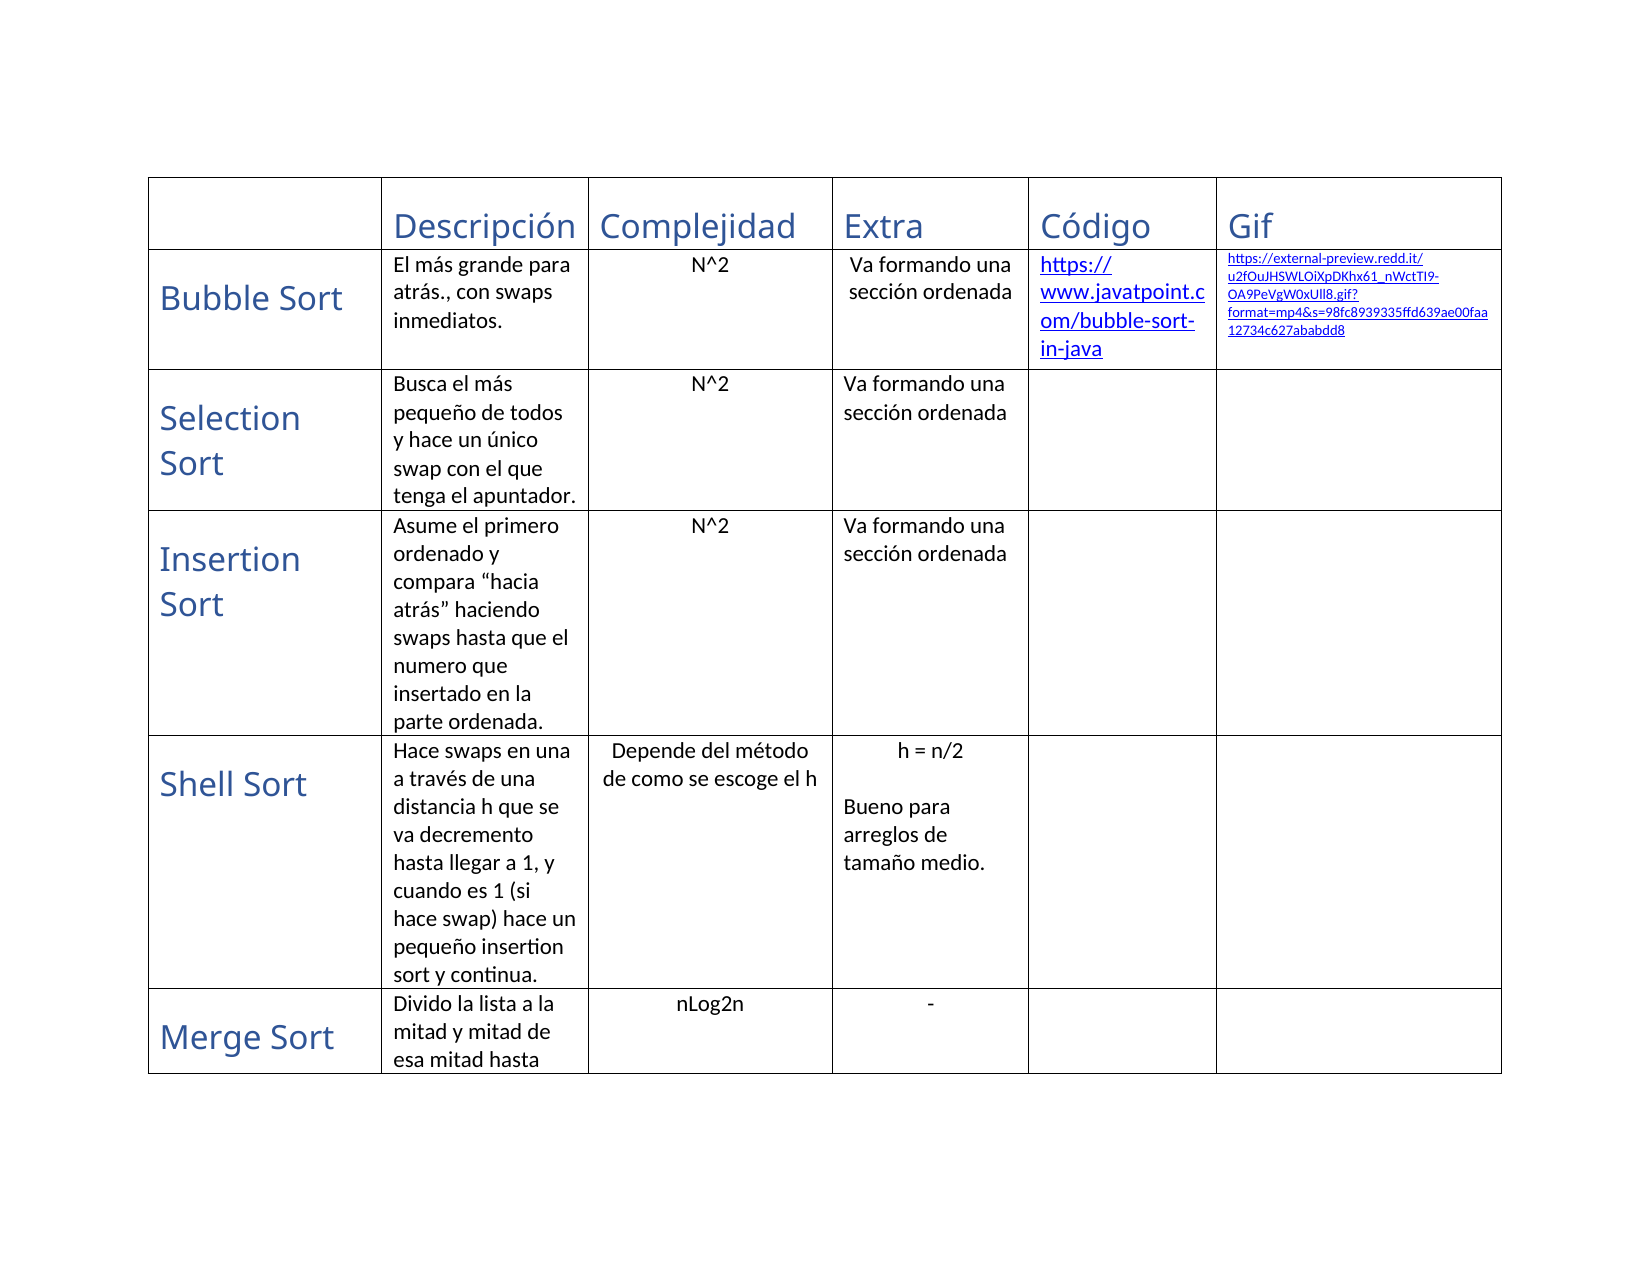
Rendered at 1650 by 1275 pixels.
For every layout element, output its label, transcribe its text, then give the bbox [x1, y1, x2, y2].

table_header Gif [1217, 178, 1501, 249]
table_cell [382, 989, 588, 1073]
table_cell Va formando una sección ordenada [833, 370, 1028, 510]
table_header Código [1029, 178, 1216, 249]
table_cell Depende del método de como se escoge el h [589, 736, 832, 988]
table_cell [1029, 736, 1216, 988]
table_cell h = n/2 Bueno para arreglos de tamaño medio. [833, 736, 1028, 988]
table_header Descripción [382, 178, 588, 249]
table_cell N^2 [589, 370, 832, 510]
table_cell - [833, 989, 1028, 1073]
table_cell Shell Sort [149, 736, 381, 988]
table_cell Insertion Sort [149, 511, 381, 735]
table_cell Va formando una sección ordenada [833, 250, 1028, 368]
table_cell [1029, 989, 1216, 1073]
table_cell N^2 [589, 511, 832, 735]
table_cell Hace swaps en una a través de una distancia h que se va decremento hasta llegar a 1, y cuando es 1 (si hace swap) hace un pequeño insertion sort y continua. [382, 736, 588, 988]
table_header [149, 178, 381, 249]
table_cell Asume el primero ordenado y compara “hacia atrás” haciendo swaps hasta que el numero que insertado en la parte ordenada. [382, 511, 588, 735]
table_cell https://www.javatpoint.com/bubble-sort-in-java [1029, 250, 1216, 368]
table_header Complejidad [589, 178, 832, 249]
table_cell [1217, 989, 1501, 1073]
table_header Extra [833, 178, 1028, 249]
table_cell El más grande para atrás., con swaps inmediatos. [382, 250, 588, 368]
table_cell [1217, 511, 1501, 735]
table_cell N^2 [589, 250, 832, 368]
table_cell [1217, 736, 1501, 988]
table_cell Va formando una sección ordenada [833, 511, 1028, 735]
table_cell nLog2n [589, 989, 832, 1073]
table_cell [1217, 370, 1501, 510]
table_cell https://external-preview.redd.it/u2fOuJHSWLOiXpDKhx61_nWctTI9-OA9PeVgW0xUll8.gif?format=mp4&s=98fc8939335ffd639ae00faa12734c627ababdd8 [1217, 250, 1501, 368]
table_cell [1029, 370, 1216, 510]
table_cell Busca el más pequeño de todos y hace un único swap con el que tenga el apuntador. [382, 370, 588, 510]
table_cell Bubble Sort [149, 250, 381, 368]
table_cell [1029, 511, 1216, 735]
table_cell Merge Sort [149, 989, 381, 1073]
table_cell Selection Sort [149, 370, 381, 510]
